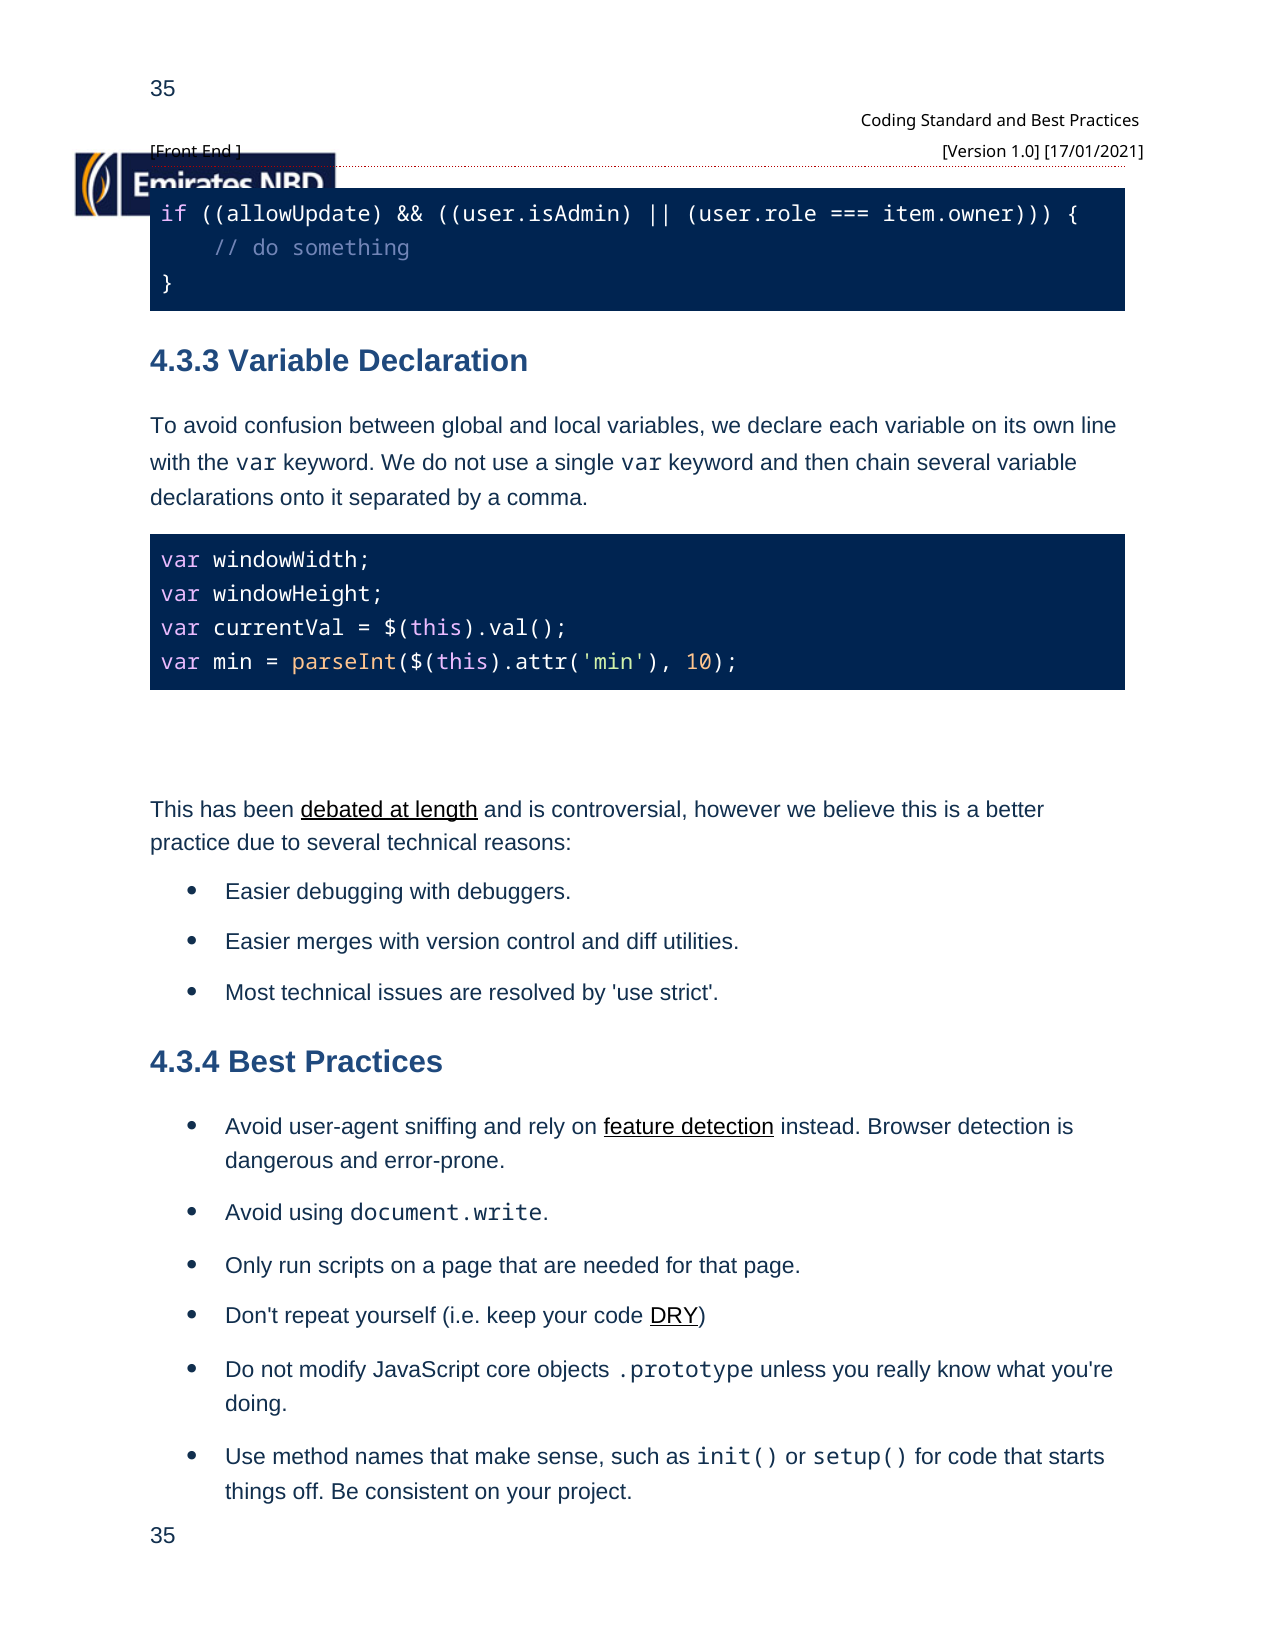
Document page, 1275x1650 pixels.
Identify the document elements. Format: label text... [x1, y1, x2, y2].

list Easier debugging with debuggers. [187, 878, 1125, 905]
list Use method names that make sense, such as init() or setup() for code that starts things off. Be consistent on your project. [187, 1440, 1125, 1504]
table_header var windowWidth; var windowHeight; var currentVal = $(this).val(); var min = parseInt($(this).attr('min'), 10); [150, 534, 1125, 690]
list Do not modify JavaScript core objects .prototype unless you really know what you're doing. [187, 1352, 1125, 1417]
list Only run scripts on a page that are needed for that page. [187, 1252, 1125, 1279]
table_header if ((allowUpdate) && ((user.isAdmin) || (user.role === item.owner))) { // do something } [150, 188, 1125, 311]
picture [71, 149, 340, 220]
list Avoid using document.write. [187, 1196, 1125, 1228]
text This has been debated at length and is controversial, however we believe this is a better practice due to several technical reasons: [150, 796, 1125, 855]
list Avoid user-agent sniffing and rely on feature detection instead. Browser detection is dangerous and error-prone. [187, 1113, 1125, 1173]
text To avoid confusion between global and local variables, we declare each variable on its own line with the var keyword. We do not use a single var keyword and then chain several variable declarations onto it separated by a comma. [150, 412, 1125, 510]
text 4.3.3 Variable Declaration [150, 342, 1125, 378]
list Most technical issues are resolved by 'use strict'. [187, 978, 1125, 1005]
list Easier merges with version control and diff utilities. [187, 928, 1125, 955]
text 4.3.4 Best Practices [150, 1043, 1125, 1079]
list Don't repeat yourself (i.e. keep your code DRY) [187, 1302, 1125, 1329]
